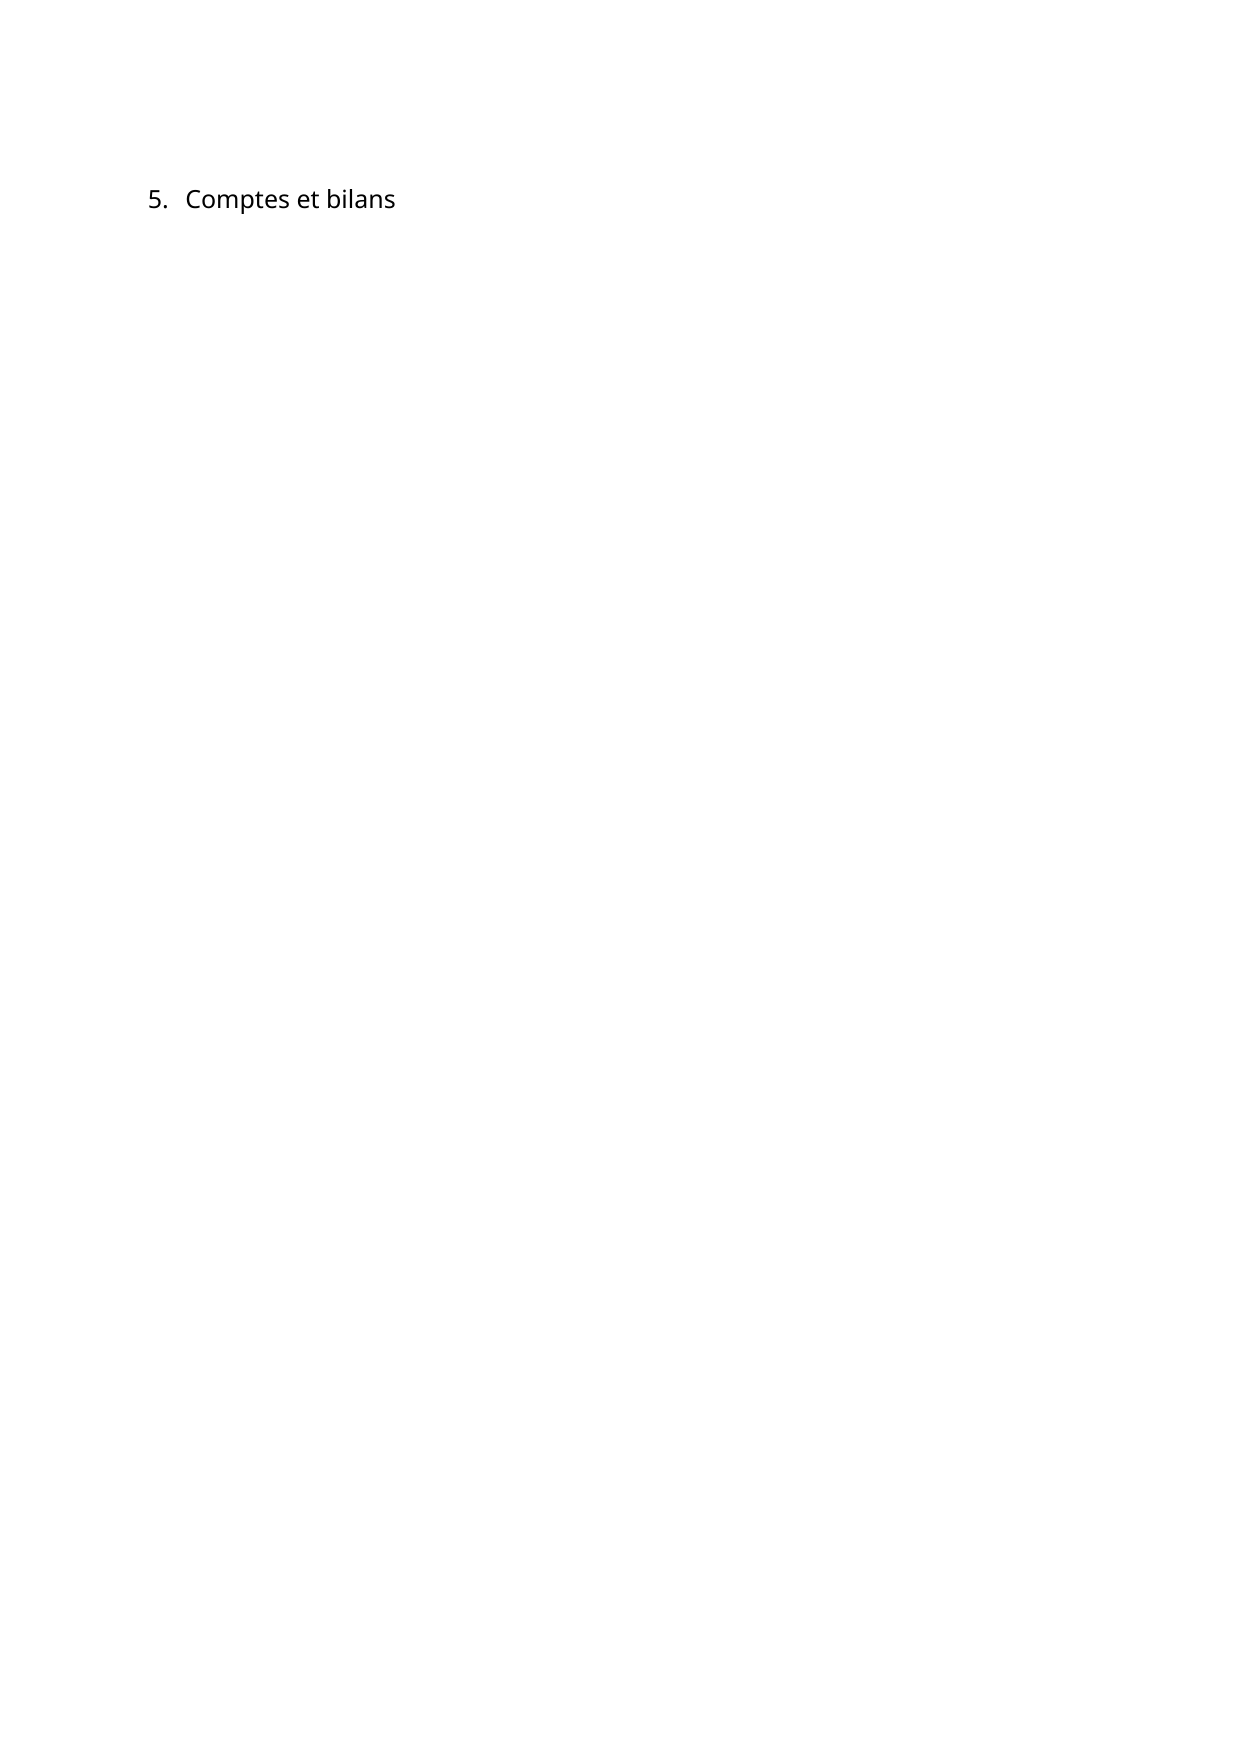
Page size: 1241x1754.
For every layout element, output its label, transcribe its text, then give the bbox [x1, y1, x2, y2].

list Comptes et bilans [148, 182, 1093, 216]
